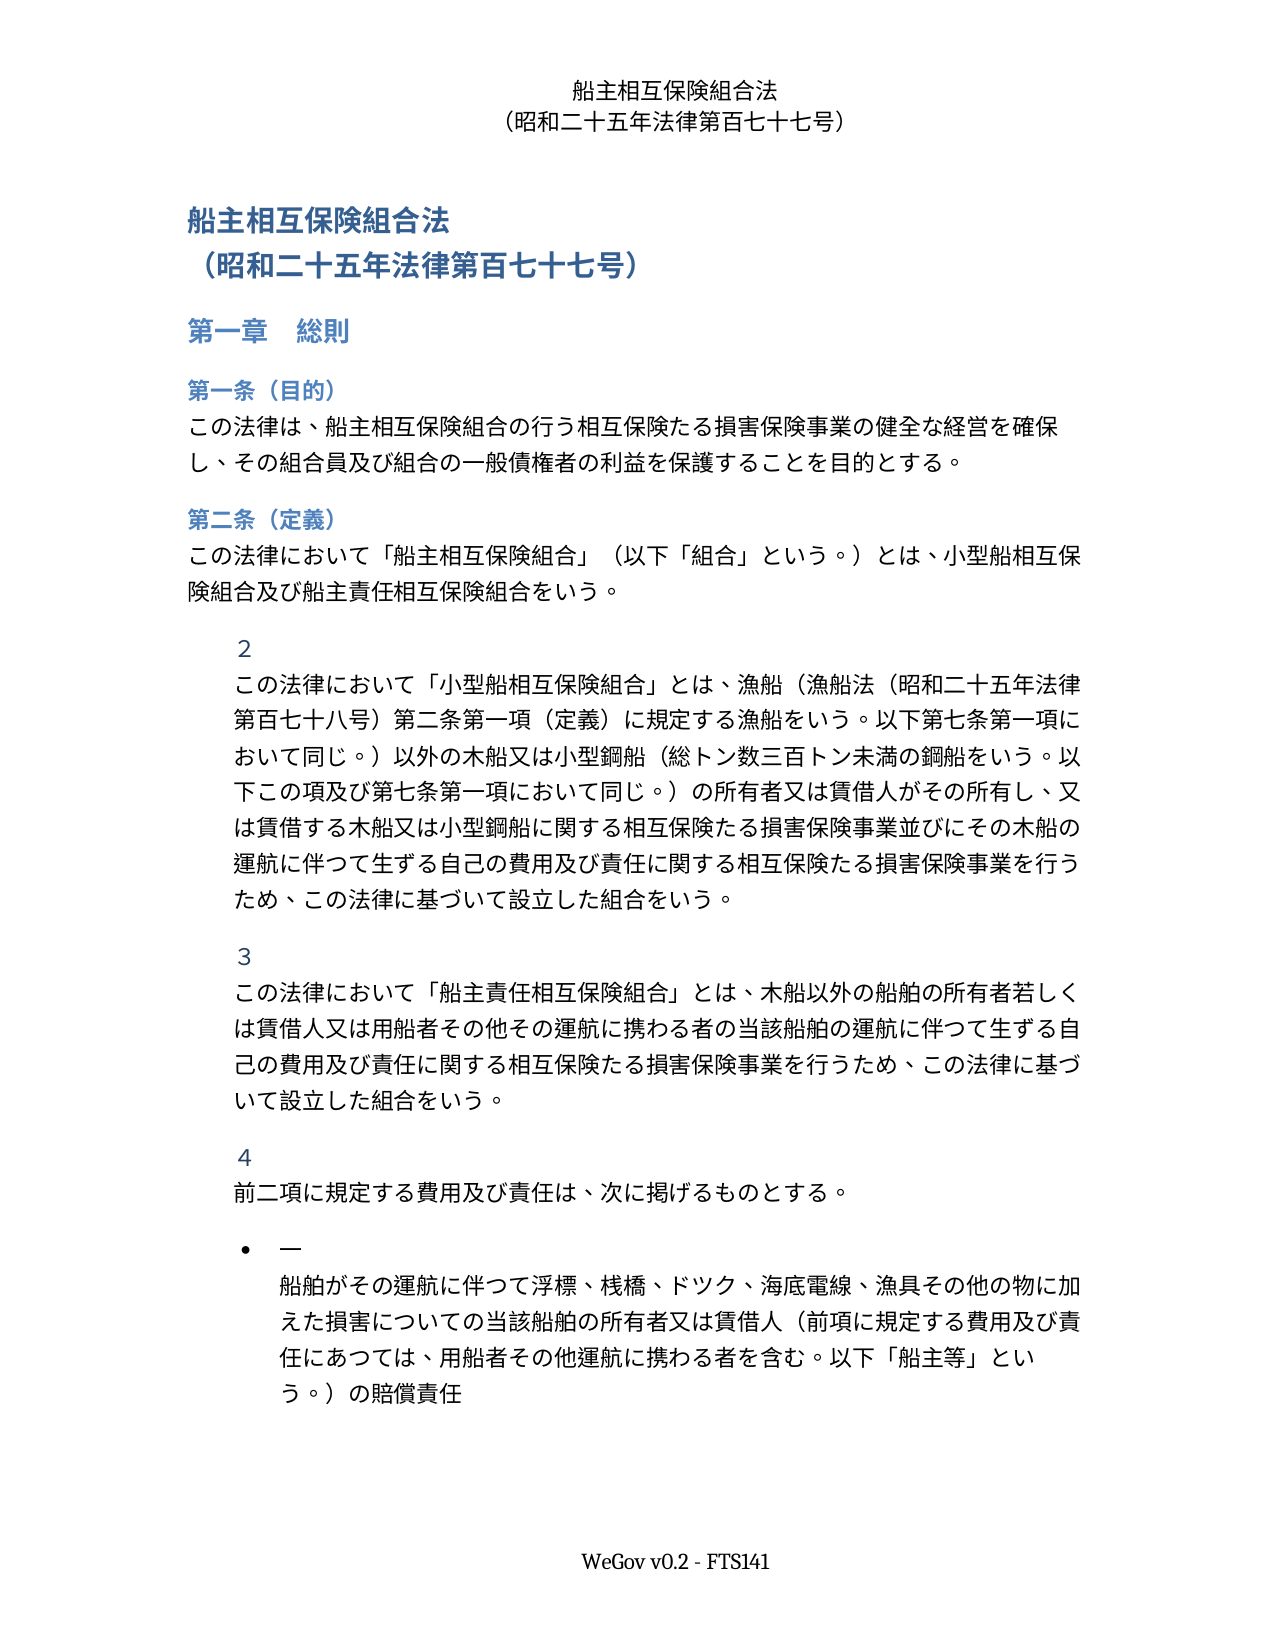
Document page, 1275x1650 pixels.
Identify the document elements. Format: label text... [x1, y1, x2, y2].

text この法律において「小型船相互保険組合」とは、漁船（漁船法（昭和二十五年法律第百七十八号）第二条第一項（定義）に規定する漁船をいう。以下第七条第一項において同じ。）以外の木船又は小型鋼船（総トン数三百トン未満の鋼船をいう。以下この項及び第七条第一項において同じ。）の所有者又は賃借人がその所有し、又は賃借する木船又は小型鋼船に関する相互保険たる損害保険事業並びにその木船の運航に伴つて生ずる自己の費用及び責任に関する相互保険たる損害保険事業を行うため、この法律に基づいて設立した組合をいう。 [233, 668, 1087, 915]
subtitle ４ [233, 1141, 1087, 1173]
subtitle ２ [233, 633, 1087, 664]
subtitle 第一章 総則 [187, 312, 1087, 349]
text この法律において「船主責任相互保険組合」とは、木船以外の船舶の所有者若しくは賃借人又は用船者その他その運航に携わる者の当該船舶の運航に伴つて生ずる自己の費用及び責任に関する相互保険たる損害保険事業を行うため、この法律に基づいて設立した組合をいう。 [233, 977, 1087, 1116]
text 前二項に規定する費用及び責任は、次に掲げるものとする。 [233, 1177, 1087, 1209]
list 一 船舶がその運航に伴つて浮標、桟橋、ドツク、海底電線、漁具その他の物に加えた損害についての当該船舶の所有者又は賃借人（前項に規定する費用及び責任にあつては、用船者その他運航に携わる者を含む。以下「船主等」という。）の賠償責任 [242, 1234, 1087, 1409]
subtitle 第二条（定義） [187, 504, 1087, 535]
subtitle 第一条（目的） [187, 375, 1087, 407]
text この法律において「船主相互保険組合」（以下「組合」という。）とは、小型船相互保険組合及び船主責任相互保険組合をいう。 [187, 540, 1087, 607]
text この法律は、船主相互保険組合の行う相互保険たる損害保険事業の健全な経営を確保し、その組合員及び組合の一般債権者の利益を保護することを目的とする。 [187, 411, 1087, 478]
subtitle ３ [233, 941, 1087, 972]
subtitle 船主相互保険組合法 （昭和二十五年法律第百七十七号） [187, 200, 1087, 285]
